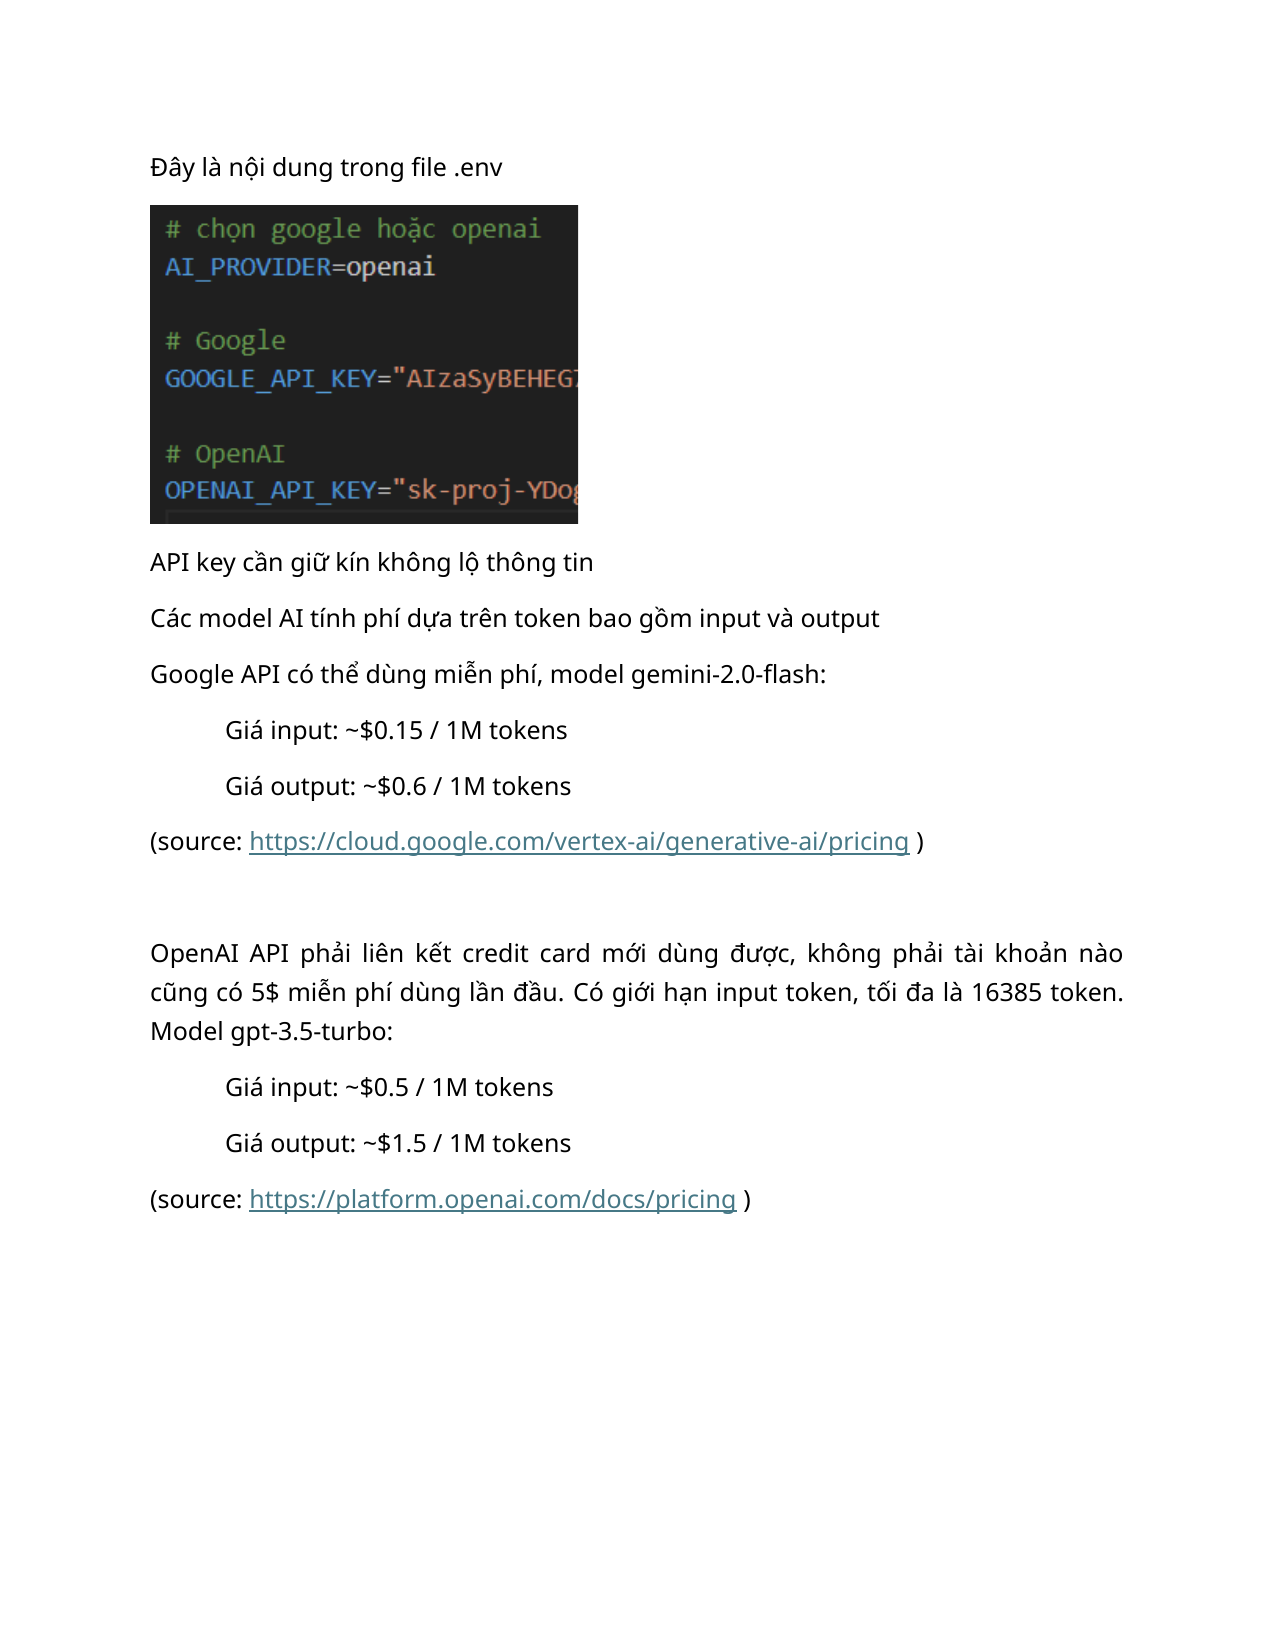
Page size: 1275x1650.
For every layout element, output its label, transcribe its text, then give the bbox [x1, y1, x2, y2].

text (source: https://cloud.google.com/vertex-ai/generative-ai/pricing ) [150, 824, 1125, 858]
text OpenAI API phải liên kết credit card mới dùng được, không phải tài khoản nào cũng có 5$ miễn phí dùng lần đầu. Có giới hạn input token, tối đa là 16385 token. Model gpt-3.5-turbo: [150, 936, 1125, 1048]
text (source: https://platform.openai.com/docs/pricing ) [150, 1182, 1125, 1216]
text Giá input: ~$0.5 / 1M tokens [150, 1070, 1125, 1104]
text Giá input: ~$0.15 / 1M tokens [150, 712, 1125, 746]
text Đây là nội dung trong file .env [150, 150, 1125, 184]
text Google API có thể dùng miễn phí, model gemini-2.0-flash: [150, 657, 1125, 691]
picture [150, 205, 579, 524]
text Giá output: ~$0.6 / 1M tokens [150, 768, 1125, 802]
text API key cần giữ kín không lộ thông tin [150, 545, 1125, 579]
text Giá output: ~$1.5 / 1M tokens [150, 1126, 1125, 1160]
text Các model AI tính phí dựa trên token bao gồm input và output [150, 601, 1125, 635]
